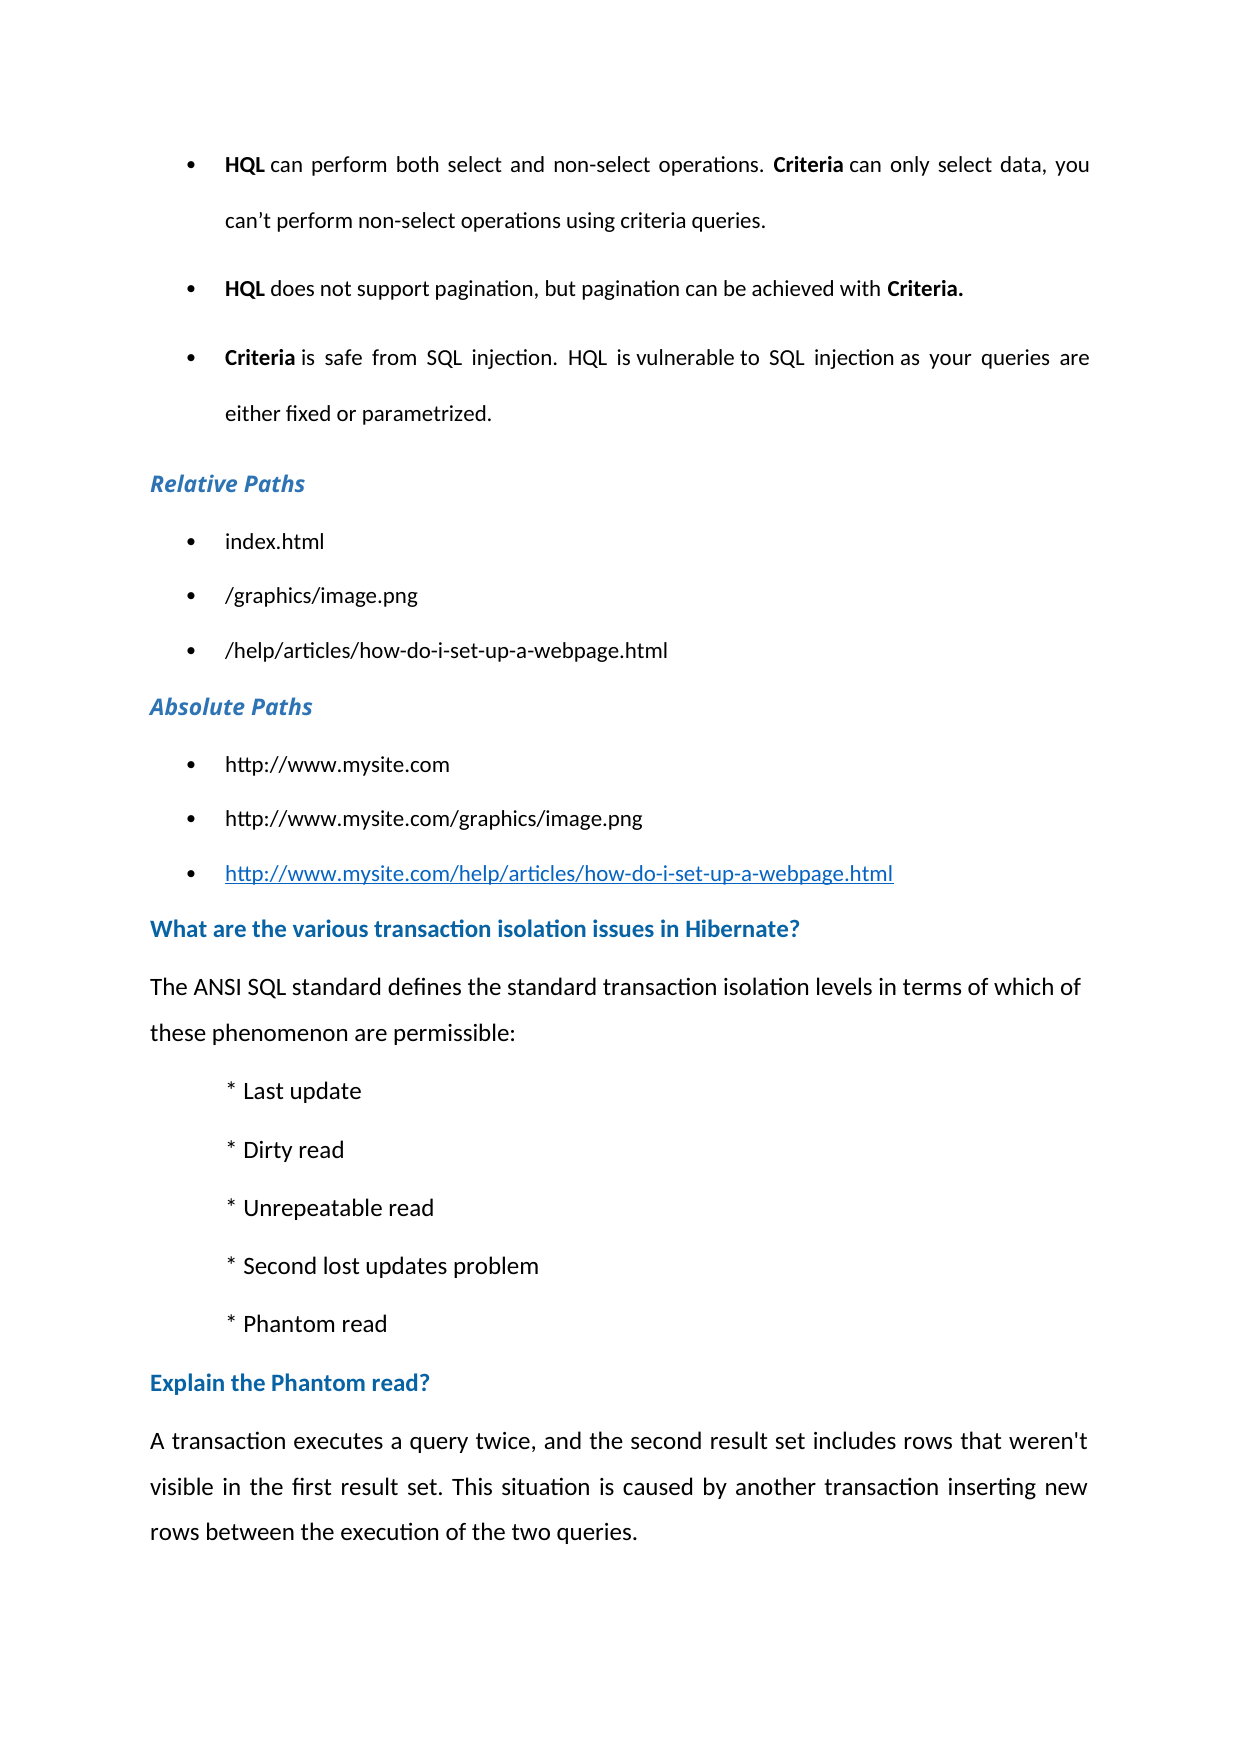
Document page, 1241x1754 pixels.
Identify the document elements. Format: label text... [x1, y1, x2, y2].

list http://www.mysite.com/graphics/image.png [187, 804, 1090, 832]
text * Unrepeatable read [225, 1192, 1090, 1222]
list http://www.mysite.com [187, 750, 1090, 778]
list HQL does not support pagination, but pagination can be achieved with Criteria. [187, 274, 1090, 303]
text * Second lost updates problem [225, 1250, 1090, 1281]
text * Dirty read [225, 1134, 1090, 1164]
text Explain the Phantom read? [150, 1367, 1090, 1397]
subtitle Relative Paths [150, 468, 1090, 499]
text * Phantom read [225, 1308, 1090, 1339]
list Criteria is safe from SQL injection. HQL is vulnerable to SQL injection as your queries are either fixed or parametrized. [187, 343, 1090, 427]
text What are the various transaction isolation issues in Hibernate? [150, 913, 1090, 944]
list HQL can perform both select and non-select operations. Criteria can only select data, you can’t perform non-select operations using criteria queries. [187, 150, 1090, 234]
list index.html [187, 527, 1090, 555]
text * Last update [225, 1076, 1090, 1106]
list /graphics/image.png [187, 582, 1090, 609]
list http://www.mysite.com/help/articles/how-do-i-set-up-a-webpage.html [187, 859, 1090, 887]
subtitle Absolute Paths [150, 691, 1090, 722]
text The ANSI SQL standard defines the standard transaction isolation levels in terms of which of these phenomenon are permissible: [150, 972, 1090, 1048]
text A transaction executes a query twice, and the second result set includes rows that weren't visible in the first result set. This situation is caused by another transaction inserting new rows between the execution of the two queries. [150, 1425, 1090, 1547]
list /help/articles/how-do-i-set-up-a-webpage.html [187, 636, 1090, 664]
